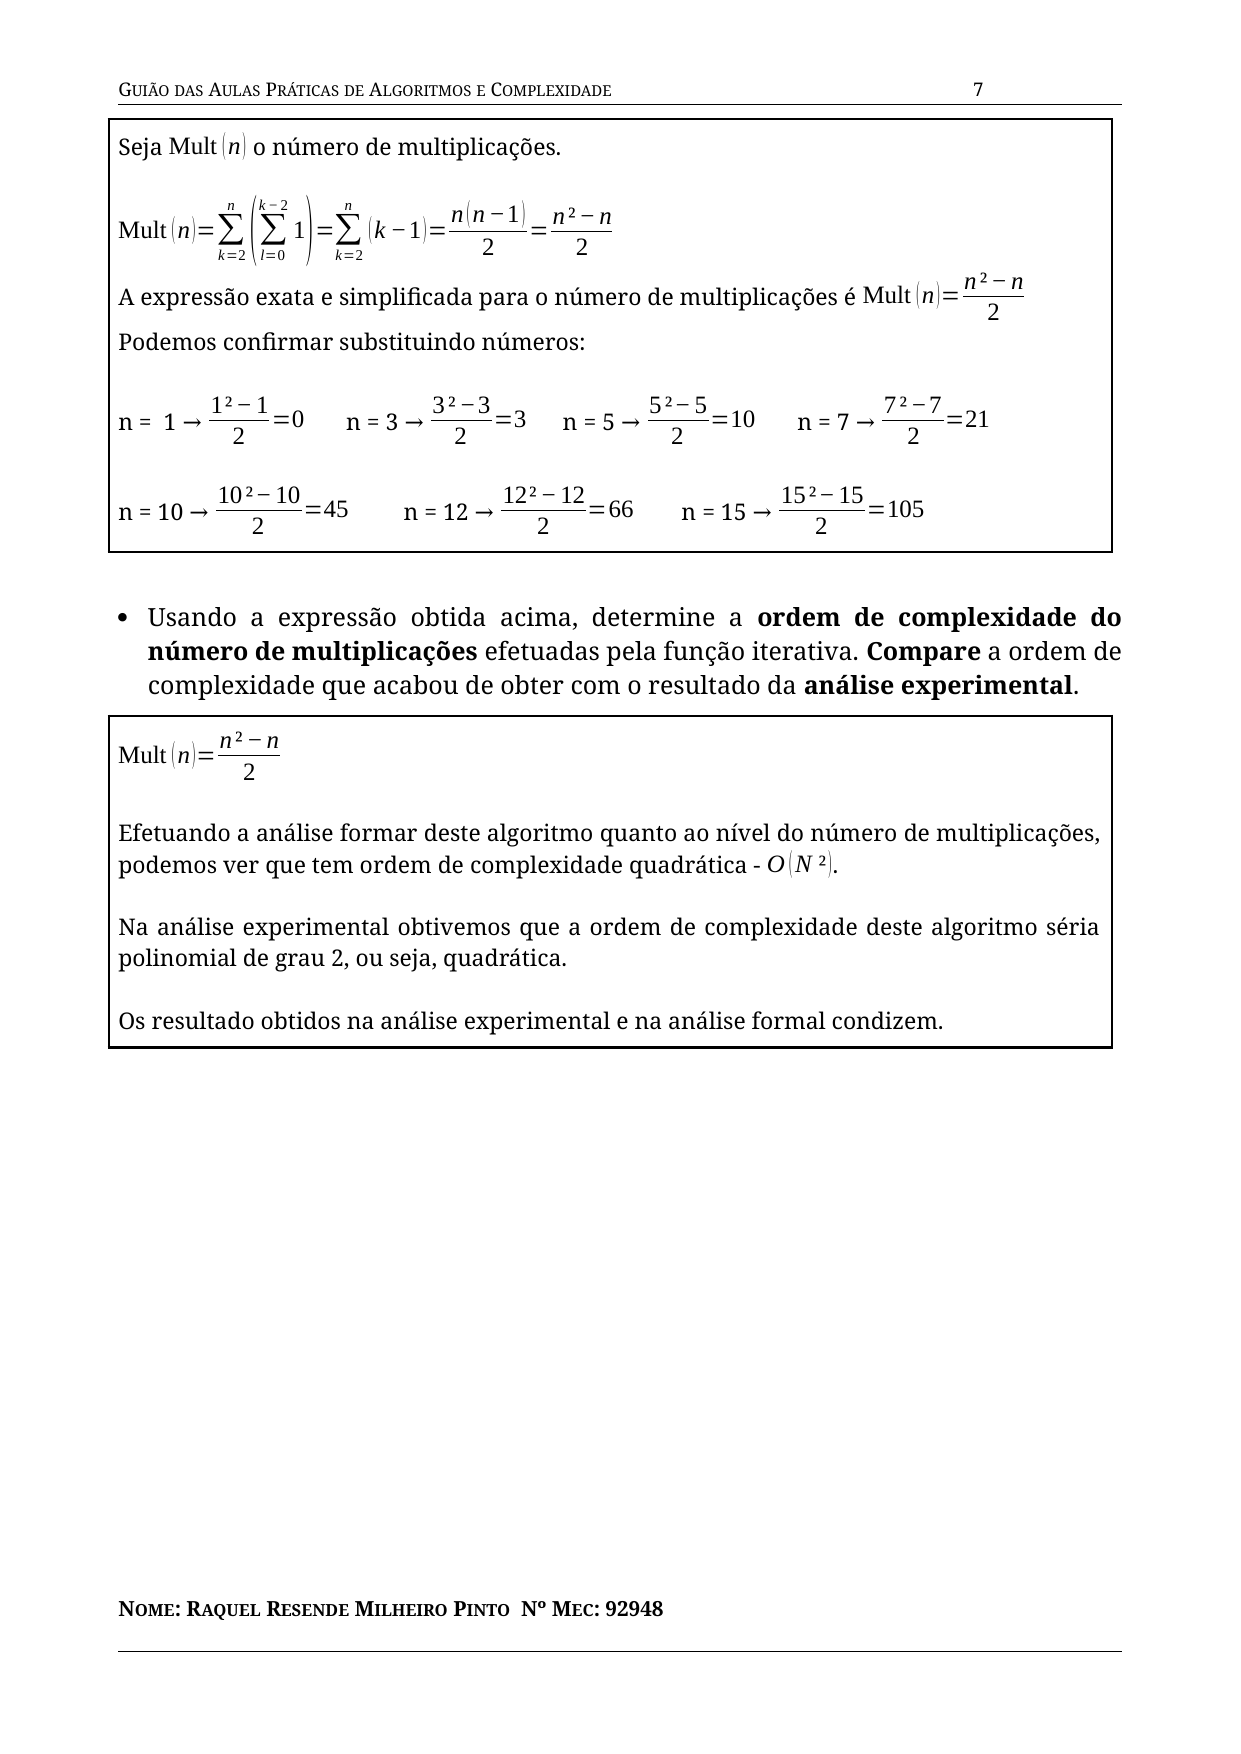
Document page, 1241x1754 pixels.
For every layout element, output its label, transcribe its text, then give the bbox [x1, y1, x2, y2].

list Usando a expressão obtida acima, determine a ordem de complexidade do número de multiplicações efetuadas pela função iterativa. Compare a ordem de complexidade que acabou de obter com o resultado da análise experimental. [118, 600, 1122, 702]
table_header Seja o número de multiplicações. A expressão exata e simplificada para o número de multiplicações é Podemos confirmar substituindo números: n = 1 → n = 3 → n = 5 → n = 7 → n = 10 → n = 12 → n = 15 → [110, 120, 1111, 551]
table_header Efetuando a análise formar deste algoritmo quanto ao nível do número de multiplicações, podemos ver que tem ordem de complexidade quadrática - . Na análise experimental obtivemos que a ordem de complexidade deste algoritmo séria polinomial de grau 2, ou seja, quadrática. Os resultado obtidos na análise experimental e na análise formal condizem. [110, 717, 1111, 1046]
